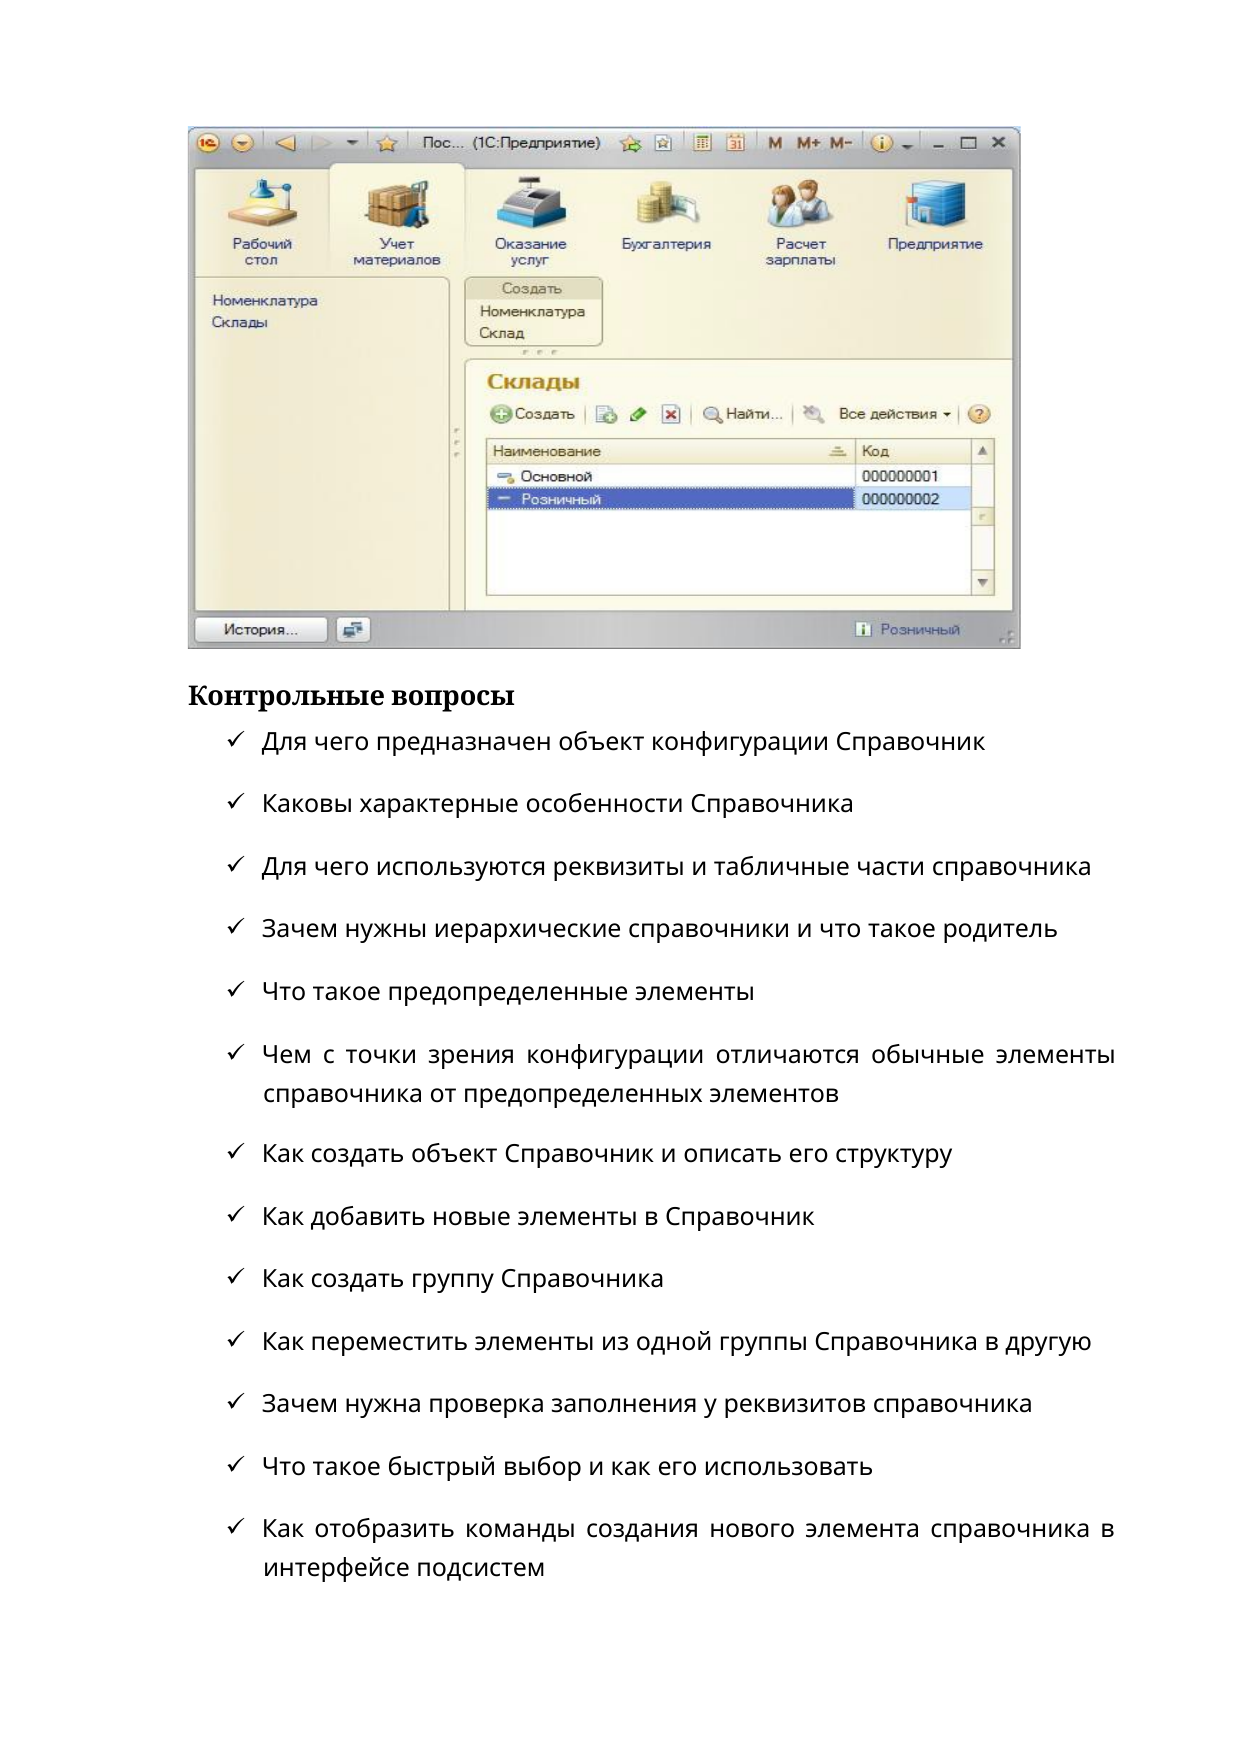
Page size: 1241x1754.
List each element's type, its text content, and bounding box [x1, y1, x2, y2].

list Зачем нужны иерархические справочники и что такое родитель [225, 911, 1152, 945]
list Зачем нужна проверка заполнения у реквизитов справочника [225, 1386, 1152, 1420]
list Чем с точки зрения конфигурации отличаются обычные элементы справочника от предопределенных элементов [225, 1036, 1140, 1109]
subtitle Контрольные вопросы [188, 681, 1152, 712]
list Как создать группу Справочника [225, 1261, 1152, 1295]
list Как переместить элементы из одной группы Справочника в другую [225, 1323, 1152, 1357]
list Каковы характерные особенности Справочника [225, 786, 1152, 820]
list Как добавить новые элементы в Справочник [225, 1198, 1152, 1232]
list Что такое быстрый выбор и как его использовать [225, 1448, 1152, 1482]
list Как отобразить команды создания нового элемента справочника в интерфейсе подсистем [225, 1510, 1140, 1583]
list Для чего используются реквизиты и табличные части справочника [225, 849, 1152, 883]
picture [187, 126, 1021, 649]
list Для чего предназначен объект конфигурации Справочник [225, 724, 1152, 758]
list Как создать объект Справочник и описать его структуру [225, 1135, 1152, 1169]
list Что такое предопределенные элементы [225, 974, 1152, 1008]
